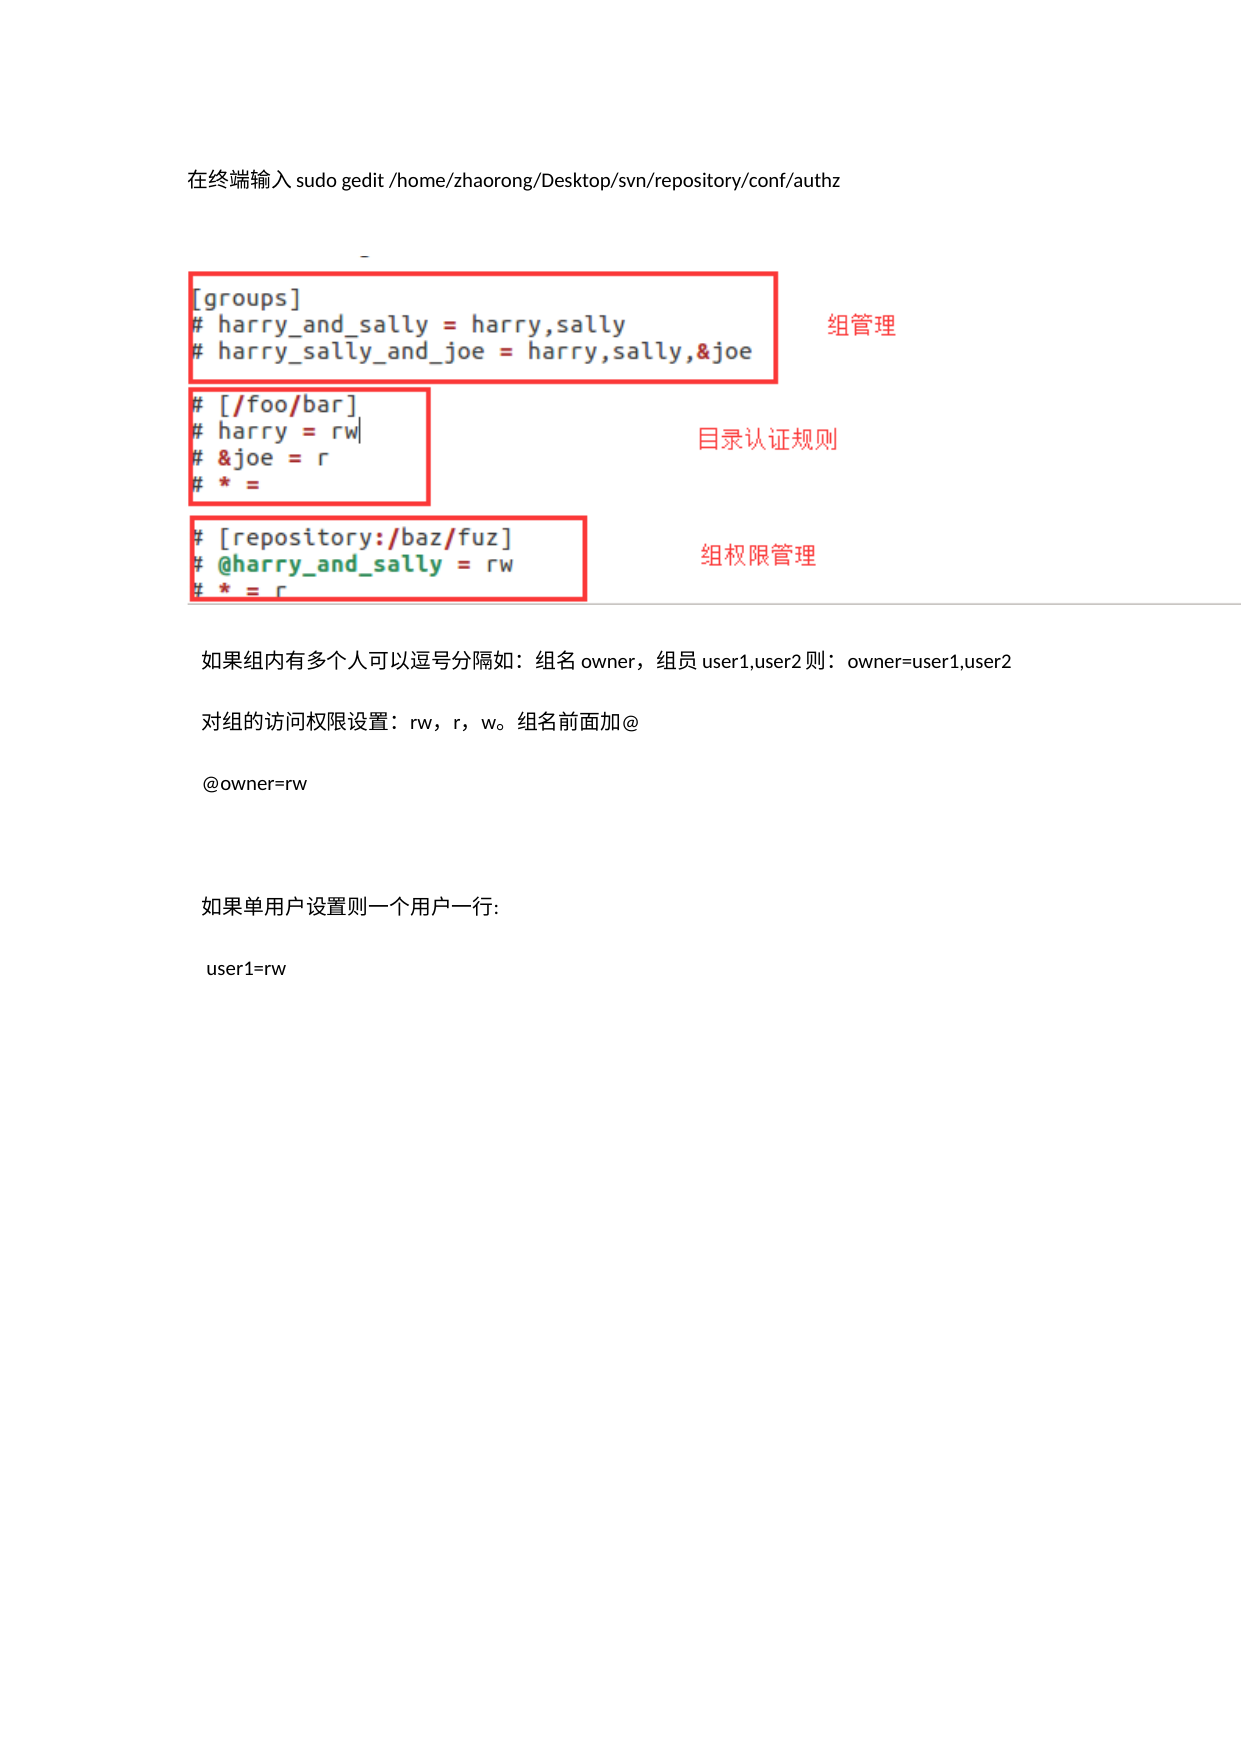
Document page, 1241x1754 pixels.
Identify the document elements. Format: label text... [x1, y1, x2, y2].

text 如果单用户设置则一个用户一行: [187, 889, 1053, 922]
text 如果组内有多个人可以逗号分隔如：组名owner，组员user1,user2则：owner=user1,user2 [187, 643, 1053, 675]
text 对组的访问权限设置：rw，r，w。组名前面加@ [187, 704, 1053, 737]
picture [187, 256, 1241, 605]
text 在终端输入sudo gedit /home/zhaorong/Desktop/svn/repository/conf/authz [187, 162, 1053, 194]
text user1=rw [187, 951, 1053, 984]
text @owner=rw [187, 766, 1053, 799]
